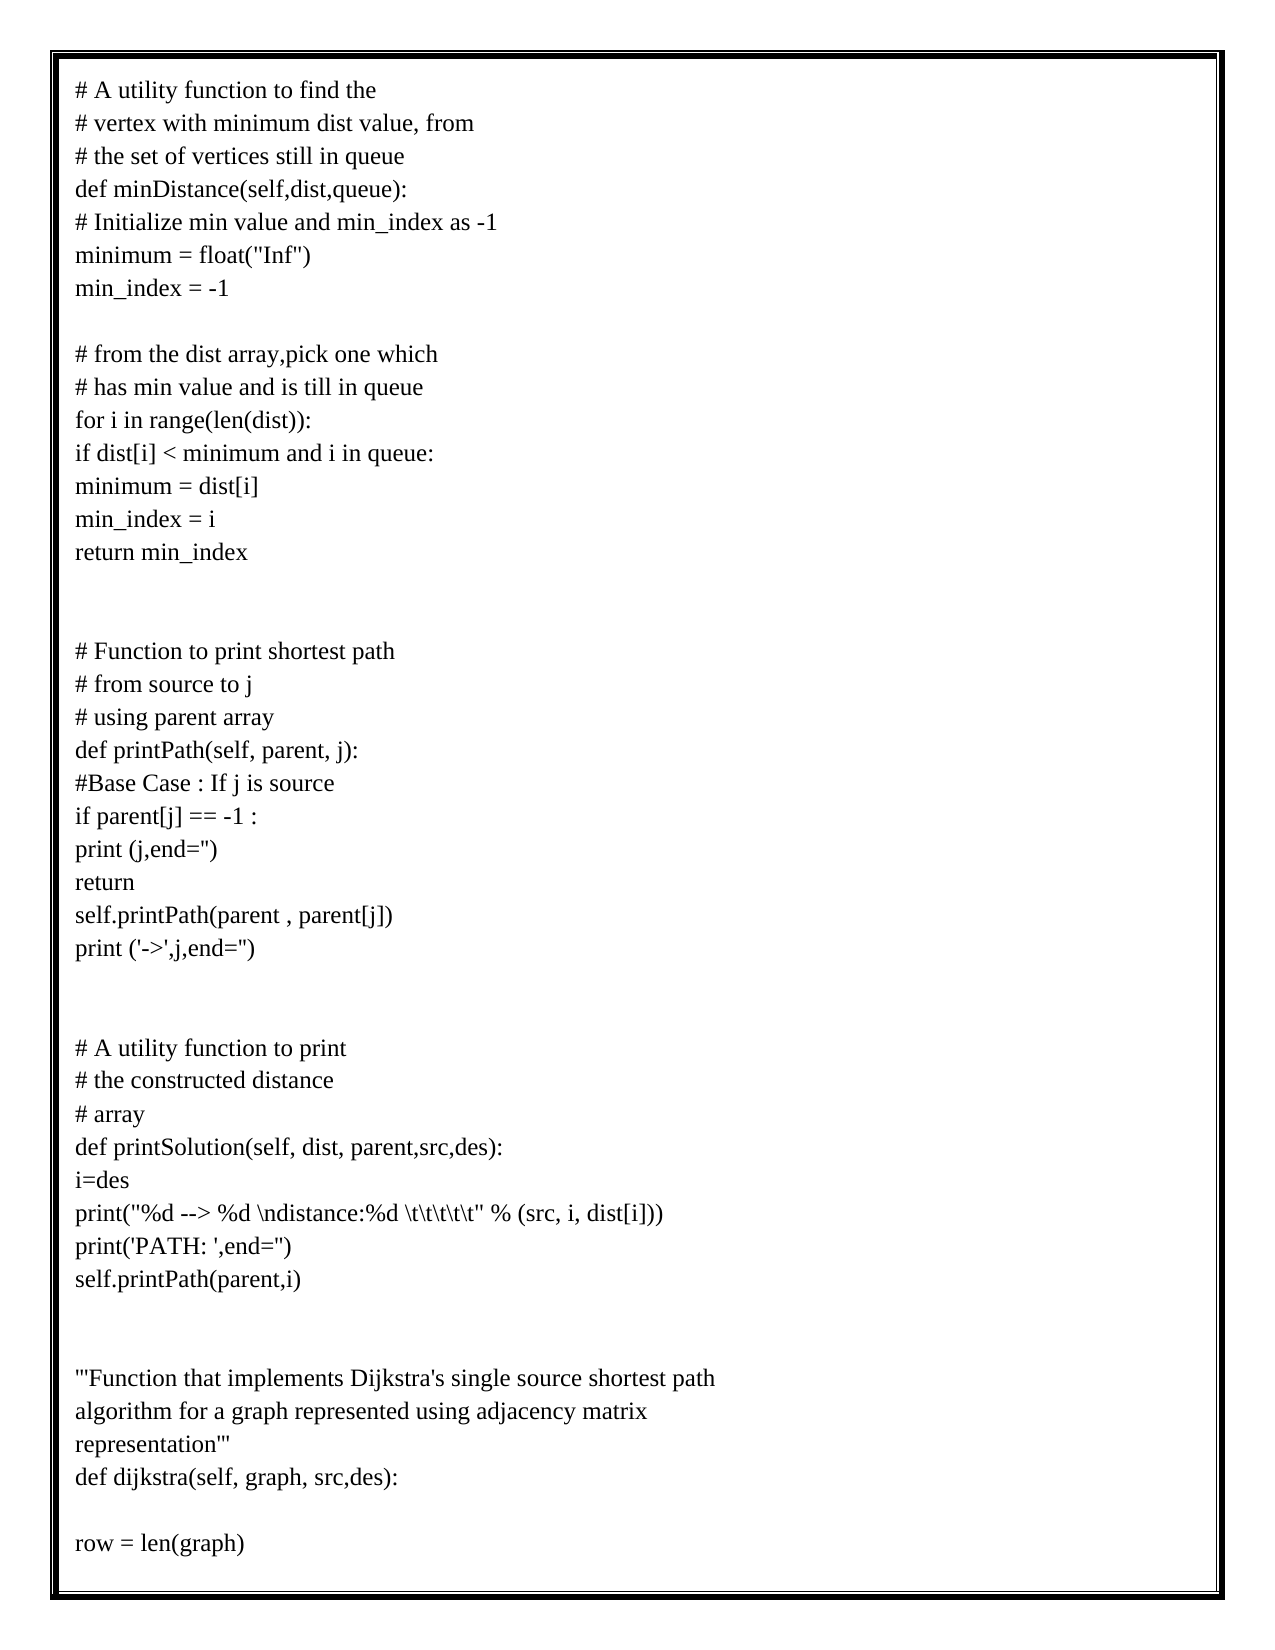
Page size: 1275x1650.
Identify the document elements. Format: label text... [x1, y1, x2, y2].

text # the constructed distance [75, 1066, 1200, 1094]
text min_index = -1 [75, 273, 1200, 302]
text print("%d --> %d \ndistance:%d \t\t\t\t\t" % (src, i, dist[i])) [75, 1198, 1200, 1226]
text if dist[i] < minimum and i in queue: [75, 438, 1200, 467]
text # vertex with minimum dist value, from [75, 108, 1200, 137]
text # from source to j [75, 669, 1200, 698]
text print (j,end='') [75, 834, 1200, 863]
text return min_index [75, 537, 1200, 566]
text if parent[j] == -1 : [75, 801, 1200, 830]
text def minDistance(self,dist,queue): [75, 174, 1200, 203]
text # array [75, 1099, 1200, 1127]
text self.printPath(parent , parent[j]) [75, 901, 1200, 929]
text algorithm for a graph represented using adjacency matrix [75, 1396, 1200, 1424]
text i=des [75, 1165, 1200, 1193]
text for i in range(len(dist)): [75, 405, 1200, 434]
text minimum = dist[i] [75, 471, 1200, 500]
text def dijkstra(self, graph, src,des): [75, 1462, 1200, 1491]
text #Base Case : If j is source [75, 768, 1200, 797]
text # using parent array [75, 702, 1200, 731]
text print('PATH: ',end='') [75, 1231, 1200, 1259]
text # Initialize min value and min_index as -1 [75, 207, 1200, 236]
text # has min value and is till in queue [75, 372, 1200, 401]
text def printPath(self, parent, j): [75, 735, 1200, 764]
text minimum = float("Inf") [75, 240, 1200, 269]
text representation''' [75, 1429, 1200, 1458]
text print ('->',j,end='') [75, 933, 1200, 962]
text '''Function that implements Dijkstra's single source shortest path [75, 1363, 1200, 1392]
text self.printPath(parent,i) [75, 1264, 1200, 1292]
text # Function to print shortest path [75, 636, 1200, 665]
text # A utility function to find the [75, 75, 1200, 104]
text def printSolution(self, dist, parent,src,des): [75, 1132, 1200, 1160]
text # from the dist array,pick one which [75, 339, 1200, 368]
text return [75, 867, 1200, 896]
text # the set of vertices still in queue [75, 141, 1200, 170]
text min_index = i [75, 504, 1200, 533]
text row = len(graph) [75, 1528, 1200, 1557]
text # A utility function to print [75, 1033, 1200, 1061]
